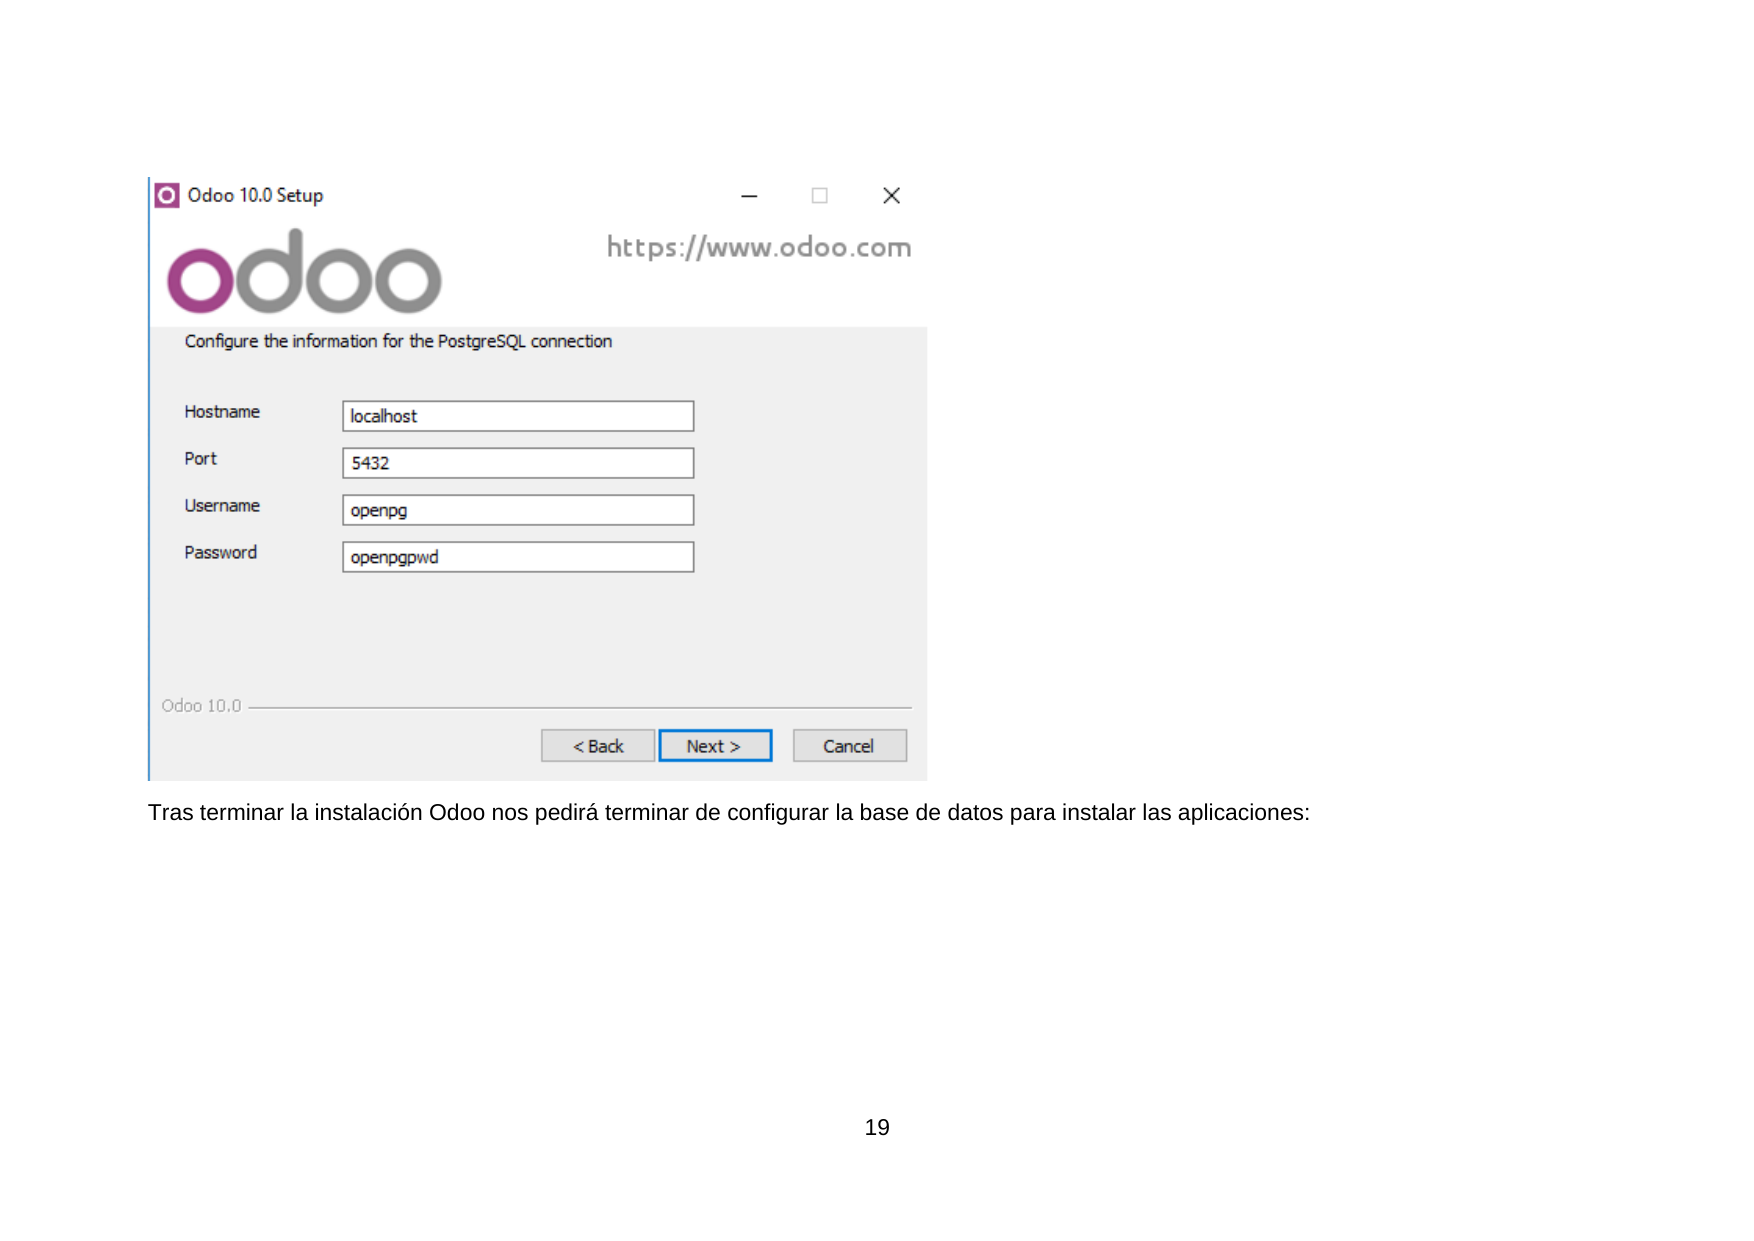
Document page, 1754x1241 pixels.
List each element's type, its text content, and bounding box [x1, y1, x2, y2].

text Tras terminar la instalación Odoo nos pedirá terminar de configurar la base de datos para instalar las aplicaciones: [148, 799, 1606, 825]
picture [147, 177, 928, 781]
